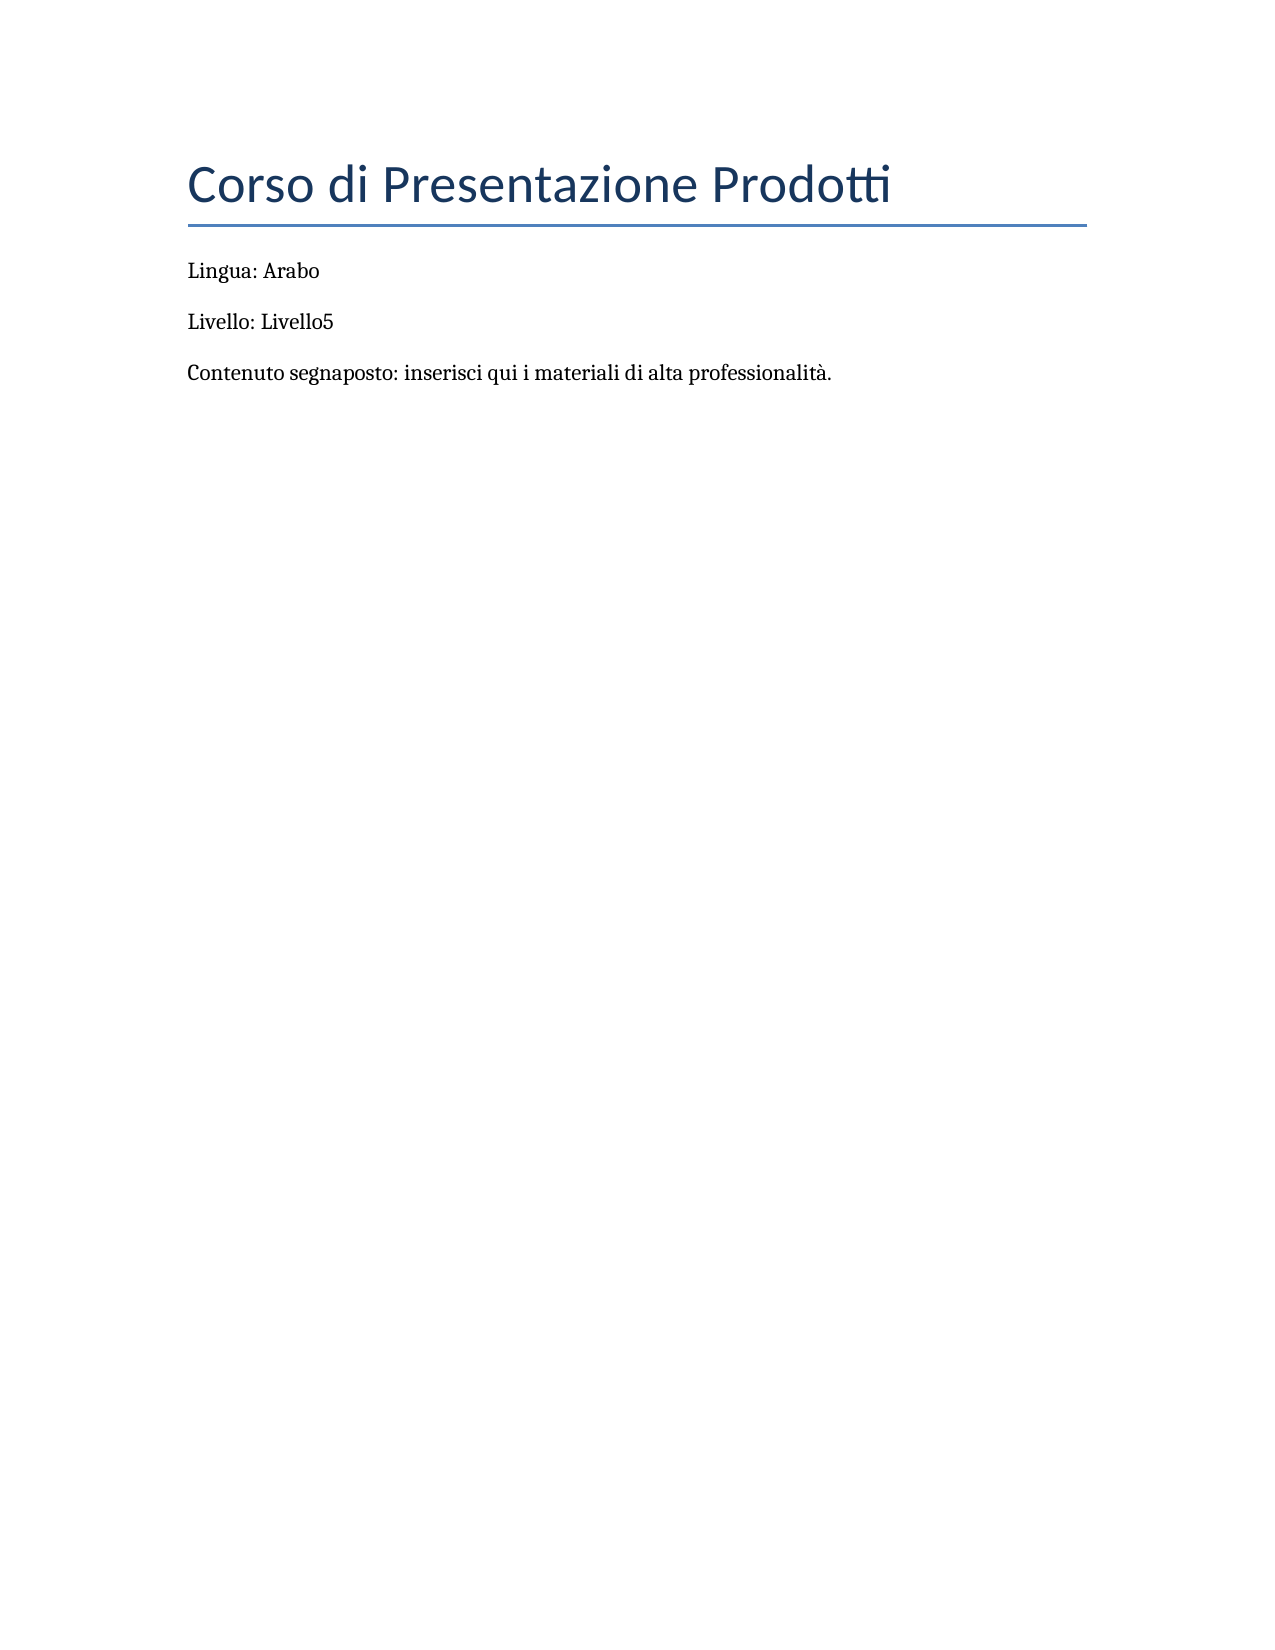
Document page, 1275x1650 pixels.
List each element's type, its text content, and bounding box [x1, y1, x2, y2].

title Corso di Presentazione Prodotti [187, 150, 1087, 227]
text Lingua: Arabo [187, 258, 1087, 284]
text Contenuto segnaposto: inserisci qui i materiali di alta professionalità. [187, 360, 1087, 386]
text Livello: Livello5 [187, 309, 1087, 335]
